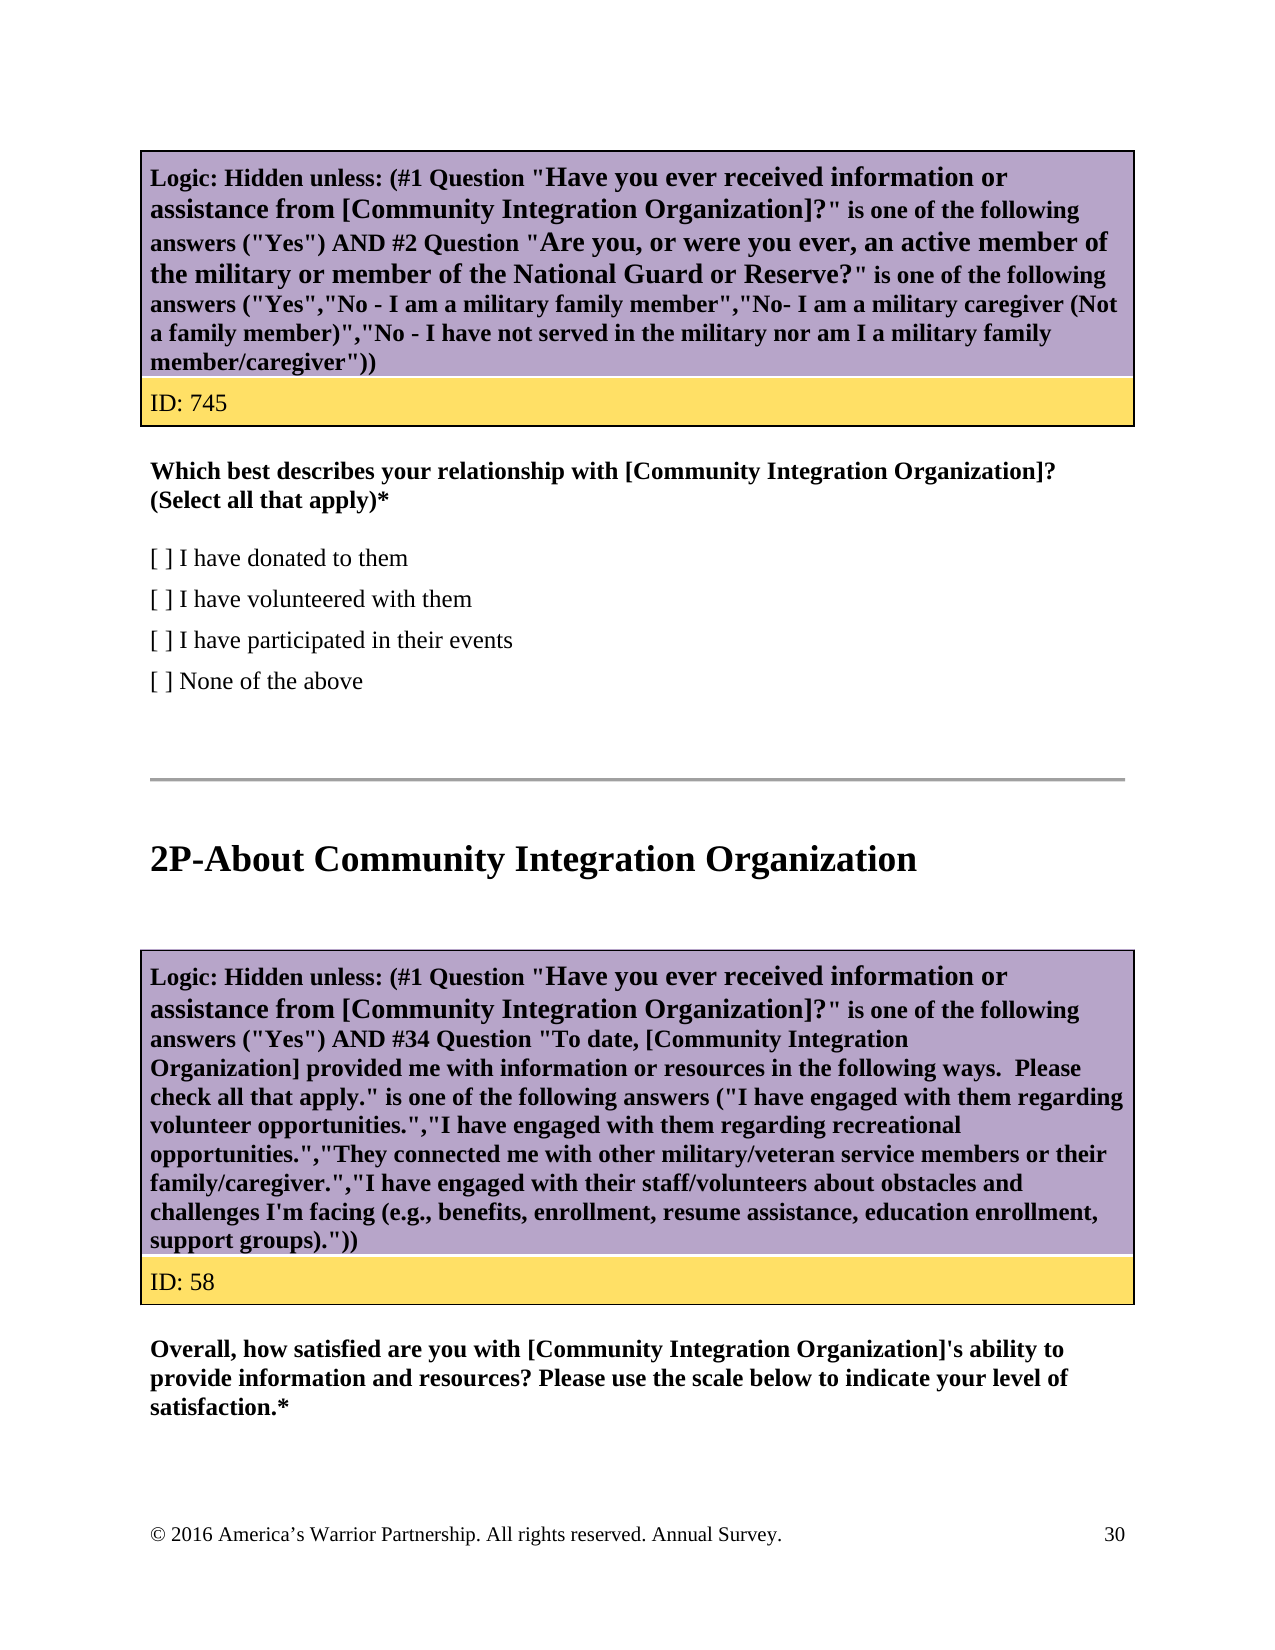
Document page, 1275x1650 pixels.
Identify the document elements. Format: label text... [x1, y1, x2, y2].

subtitle Which best describes your relationship with [Community Integration Organization]? (Select all that apply)* [150, 456, 1125, 513]
text [ ] None of the above [150, 666, 1125, 695]
text [ ] I have volunteered with them [150, 584, 1125, 613]
text ID: 58 [142, 1257, 1133, 1304]
subtitle Overall, how satisfied are you with [Community Integration Organization]'s ability to provide information and resources? Please use the scale below to indicate your level of satisfaction.* [150, 1334, 1125, 1421]
text ID: 745 [142, 378, 1133, 425]
subtitle 2P-About Community Integration Organization [150, 836, 1125, 879]
text [ ] I have donated to them [150, 543, 1125, 571]
text [ ] I have participated in their events [150, 625, 1125, 654]
